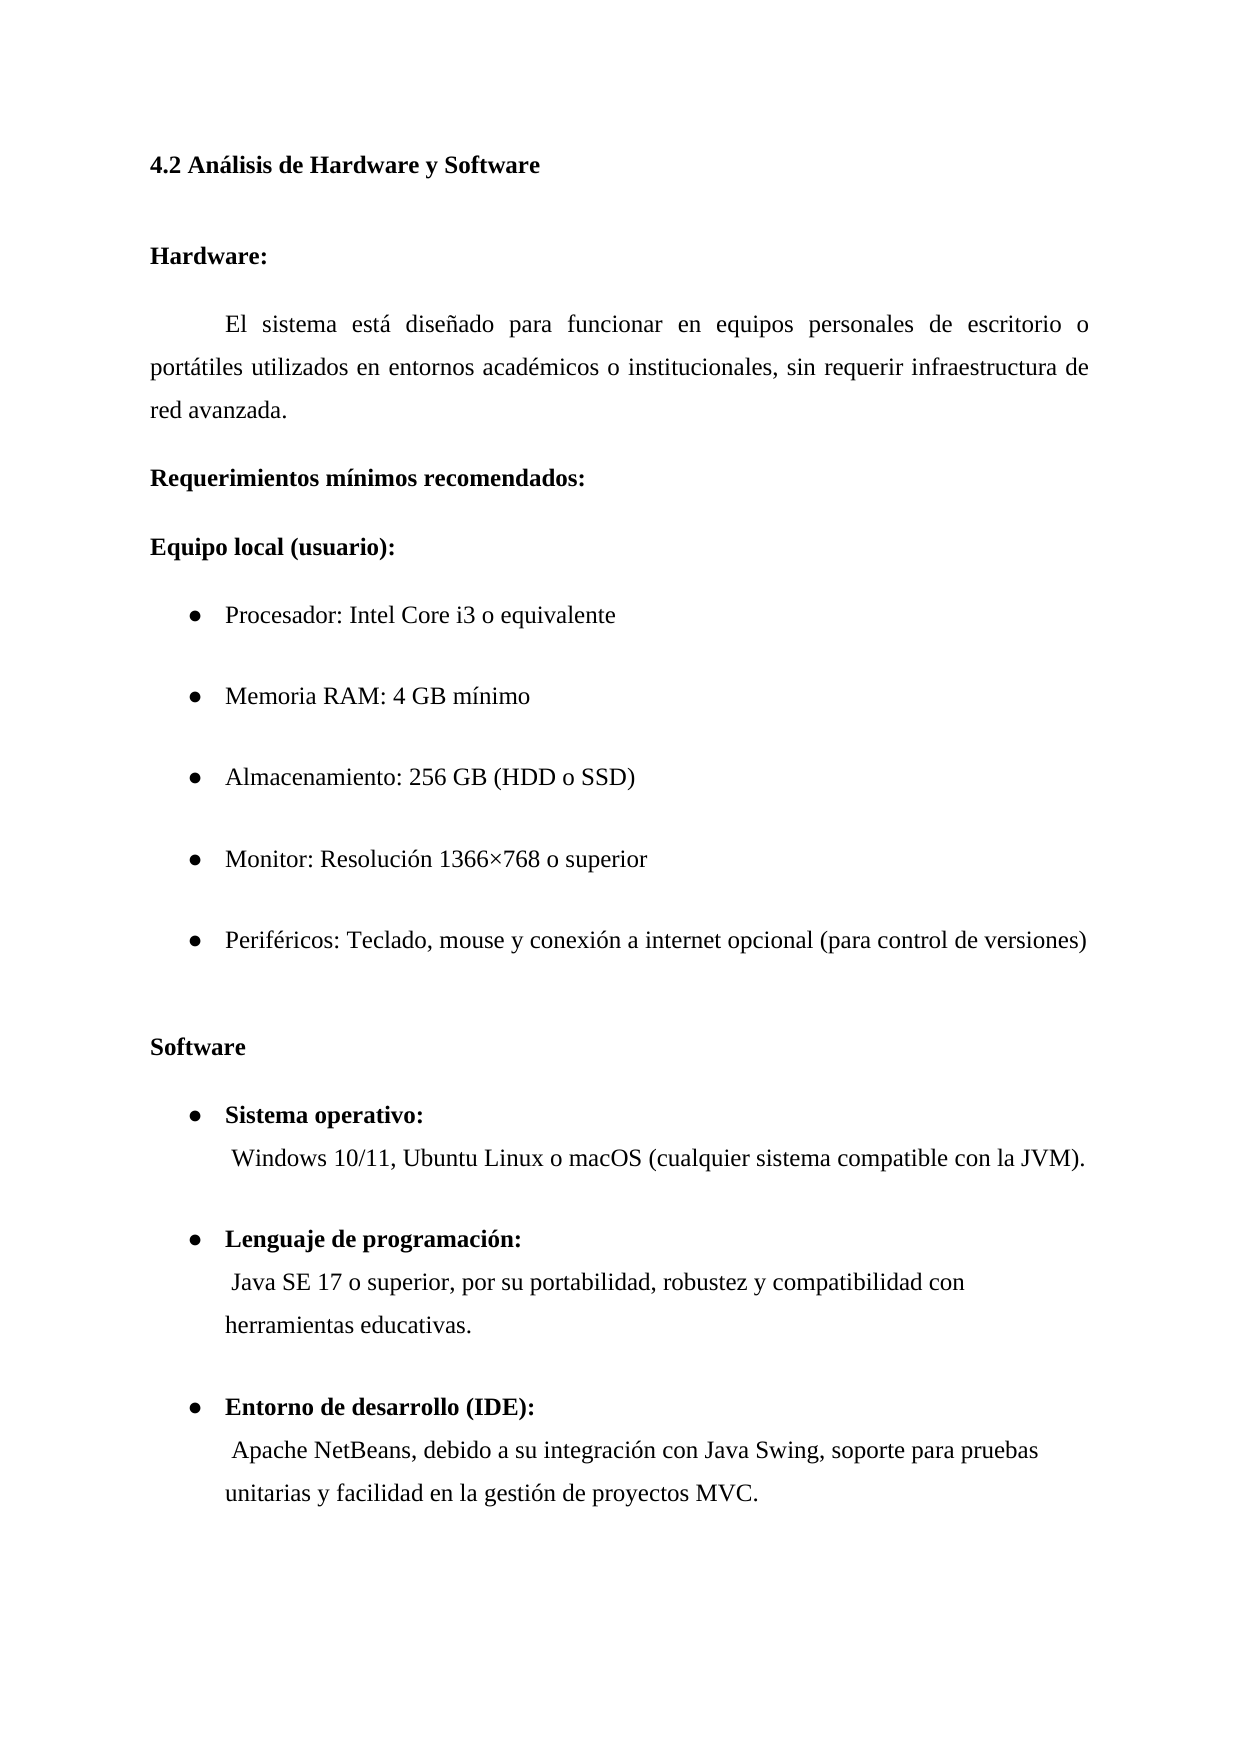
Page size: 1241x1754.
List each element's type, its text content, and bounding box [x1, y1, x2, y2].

list Periféricos: Teclado, mouse y conexión a internet opcional (para control de versiones) [187, 925, 1090, 993]
list Almacenamiento: 256 GB (HDD o SSD) [187, 762, 1090, 831]
text Equipo local (usuario): [150, 532, 1090, 560]
text 4.2 Análisis de Hardware y Software [150, 150, 1090, 179]
text Requerimientos mínimos recomendados: [150, 463, 1090, 492]
subtitle Hardware: [150, 241, 1090, 270]
list Procesador: Intel Core i3 o equivalente [187, 600, 1090, 668]
list Memoria RAM: 4 GB mínimo [187, 681, 1090, 749]
list Entorno de desarrollo (IDE): Apache NetBeans, debido a su integración con Java Swing, soporte para pruebas unitarias y facilidad en la gestión de proyectos MVC. [187, 1392, 1090, 1546]
list Monitor: Resolución 1366×768 o superior [187, 844, 1090, 912]
list Sistema operativo: Windows 10/11, Ubuntu Linux o macOS (cualquier sistema compatible con la JVM). [187, 1100, 1090, 1211]
text El sistema está diseñado para funcionar en equipos personales de escritorio o portátiles utilizados en entornos académicos o institucionales, sin requerir infraestructura de red avanzada. [150, 309, 1090, 424]
text Software [150, 1032, 1090, 1060]
list Lenguaje de programación: Java SE 17 o superior, por su portabilidad, robustez y compatibilidad con herramientas educativas. [187, 1224, 1090, 1379]
